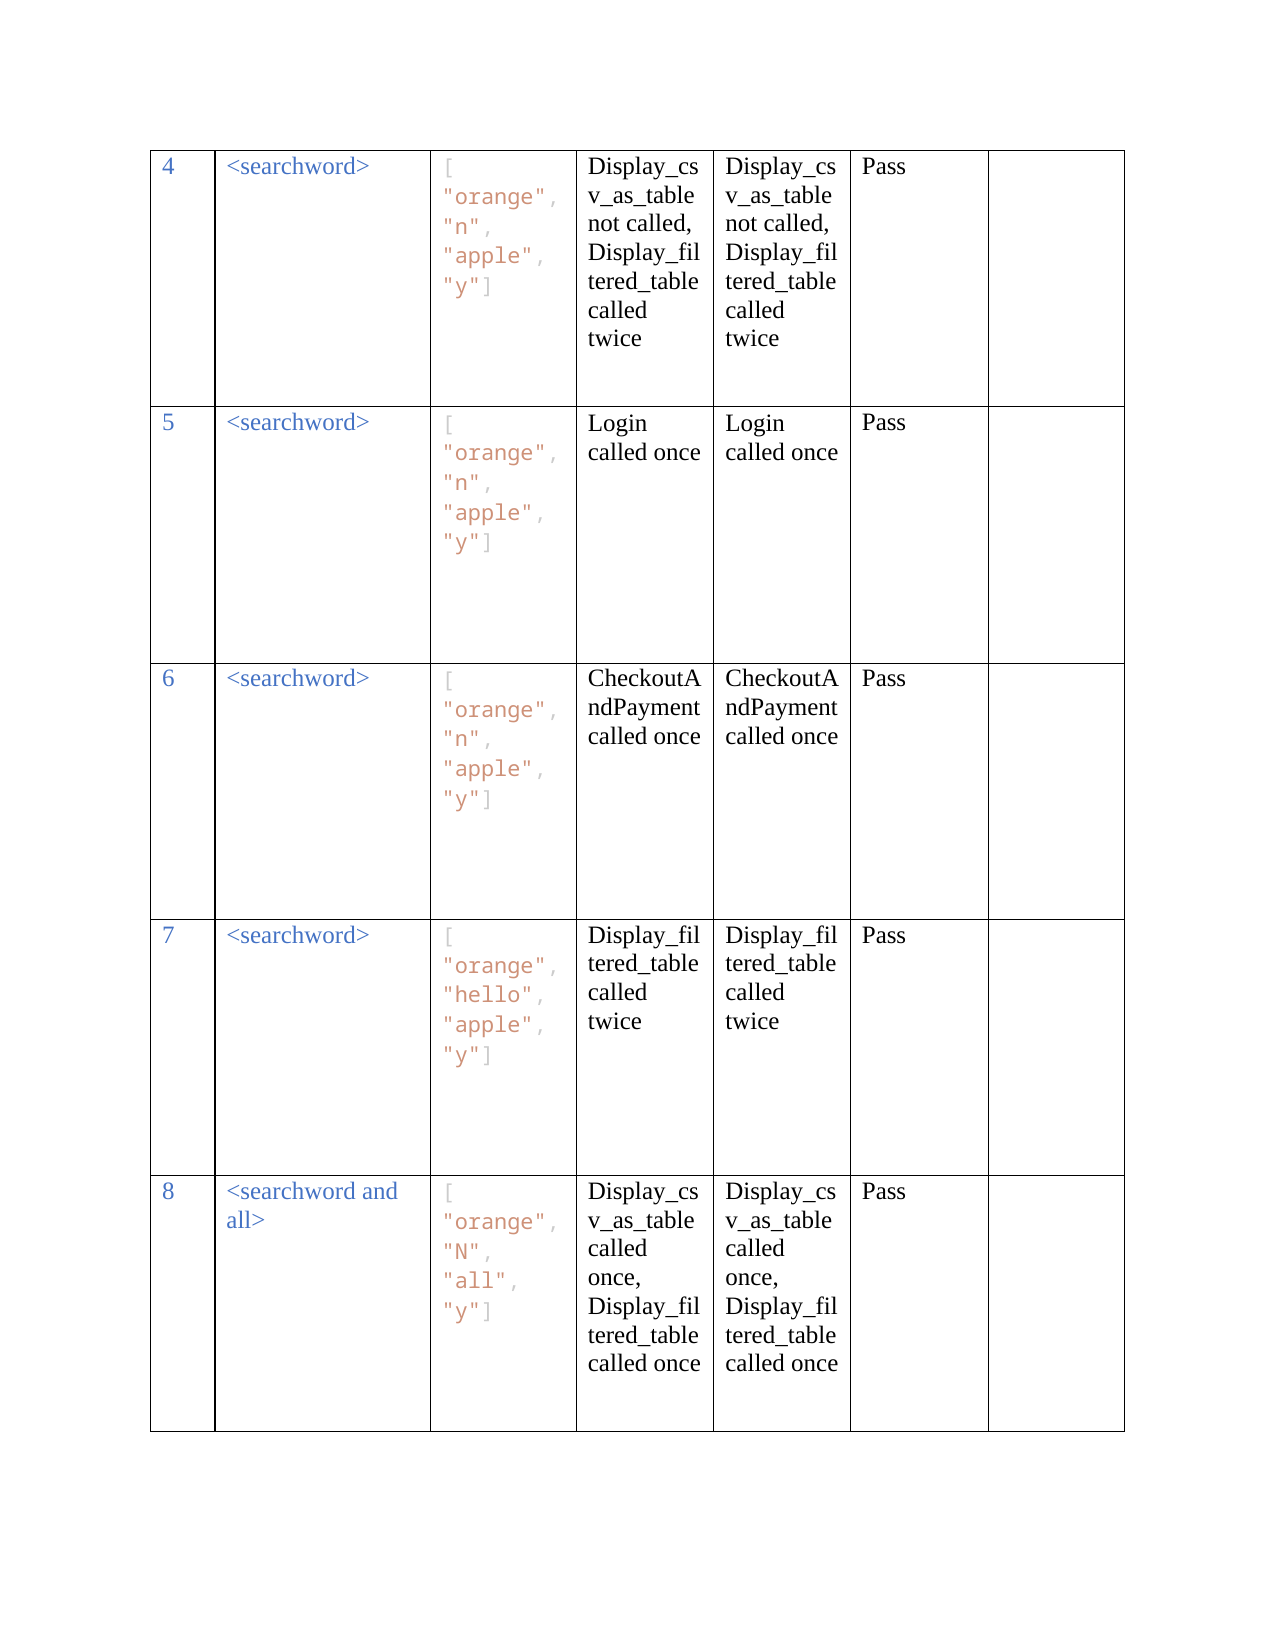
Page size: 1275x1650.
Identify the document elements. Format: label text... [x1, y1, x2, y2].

table_cell ["orange", "N", "all", "y"] [431, 1176, 576, 1431]
table_cell Display_csv_as_table not called, Display_filtered_tablecalled twice [577, 151, 713, 406]
table_cell 7 [151, 920, 214, 1175]
table_cell ["orange", "hello", "apple", "y"] [431, 920, 576, 1175]
table_cell <searchword and all> [216, 1176, 430, 1431]
table_cell [989, 664, 1124, 919]
table_cell <searchword> [216, 151, 430, 406]
table_cell [989, 1176, 1124, 1431]
table_cell Pass [851, 1176, 988, 1431]
table_cell Display_csv_as_tablecalled once, Display_filtered_tablecalled once [714, 1176, 850, 1431]
table_cell 5 [151, 407, 214, 662]
table_cell [989, 920, 1124, 1175]
table_cell CheckoutAndPayment called once [714, 664, 850, 919]
table_cell Pass [851, 151, 988, 406]
table_cell Display_filtered_tablecalled twice [714, 920, 850, 1175]
table_cell [989, 407, 1124, 662]
table_cell ["orange", "n", "apple", "y"] [431, 407, 576, 662]
table_cell ["orange", "n", "apple", "y"] [431, 151, 576, 406]
table_cell 4 [151, 151, 214, 406]
table_cell Display_csv_as_table not called, Display_filtered_tablecalled twice [714, 151, 850, 406]
table_cell CheckoutAndPayment called once [577, 664, 713, 919]
table_cell 6 [151, 664, 214, 919]
table_cell Display_csv_as_tablecalled once, Display_filtered_tablecalled once [577, 1176, 713, 1431]
table_cell [989, 151, 1124, 406]
table_cell 8 [151, 1176, 214, 1431]
table_cell <searchword> [216, 664, 430, 919]
table_cell Login called once [714, 407, 850, 662]
table_cell Display_filtered_tablecalled twice [577, 920, 713, 1175]
table_cell ["orange", "n", "apple", "y"] [431, 664, 576, 919]
table_cell Pass [851, 664, 988, 919]
table_cell <searchword> [216, 920, 430, 1175]
table_cell <searchword> [216, 407, 430, 662]
table_cell Pass [851, 920, 988, 1175]
table_cell Login called once [577, 407, 713, 662]
table_cell Pass [851, 407, 988, 662]
